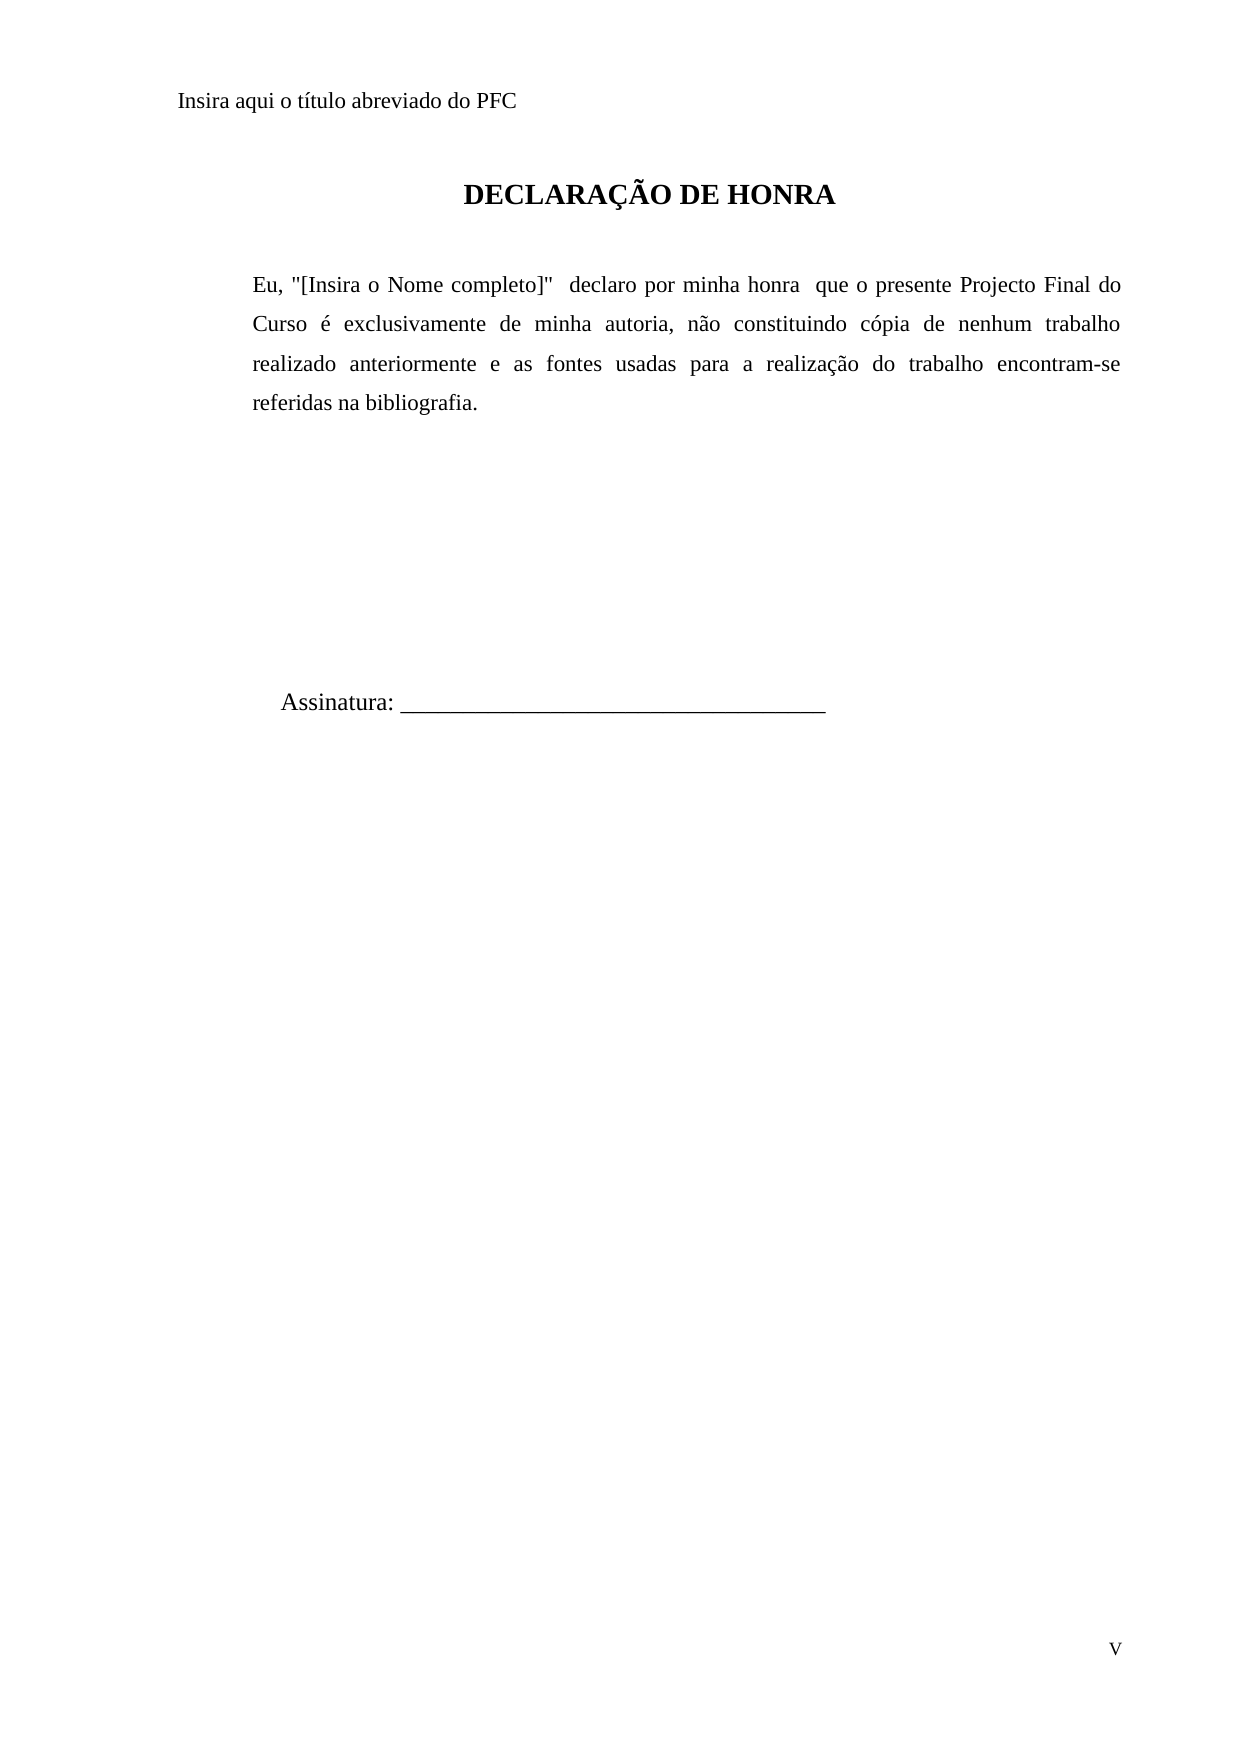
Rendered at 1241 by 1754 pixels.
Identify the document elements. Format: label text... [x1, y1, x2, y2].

text Eu, declaro por minha honra que o presente Projecto Final do Curso é exclusivamente de minha autoria, não constituindo cópia de nenhum trabalho realizado anteriormente e as fontes usadas para a realização do trabalho encontram-se referidas na bibliografia. [252, 271, 1122, 415]
subtitle DECLARAÇÃO DE HONRA [177, 177, 1122, 211]
text Assinatura: __________________________________ [224, 687, 1073, 716]
